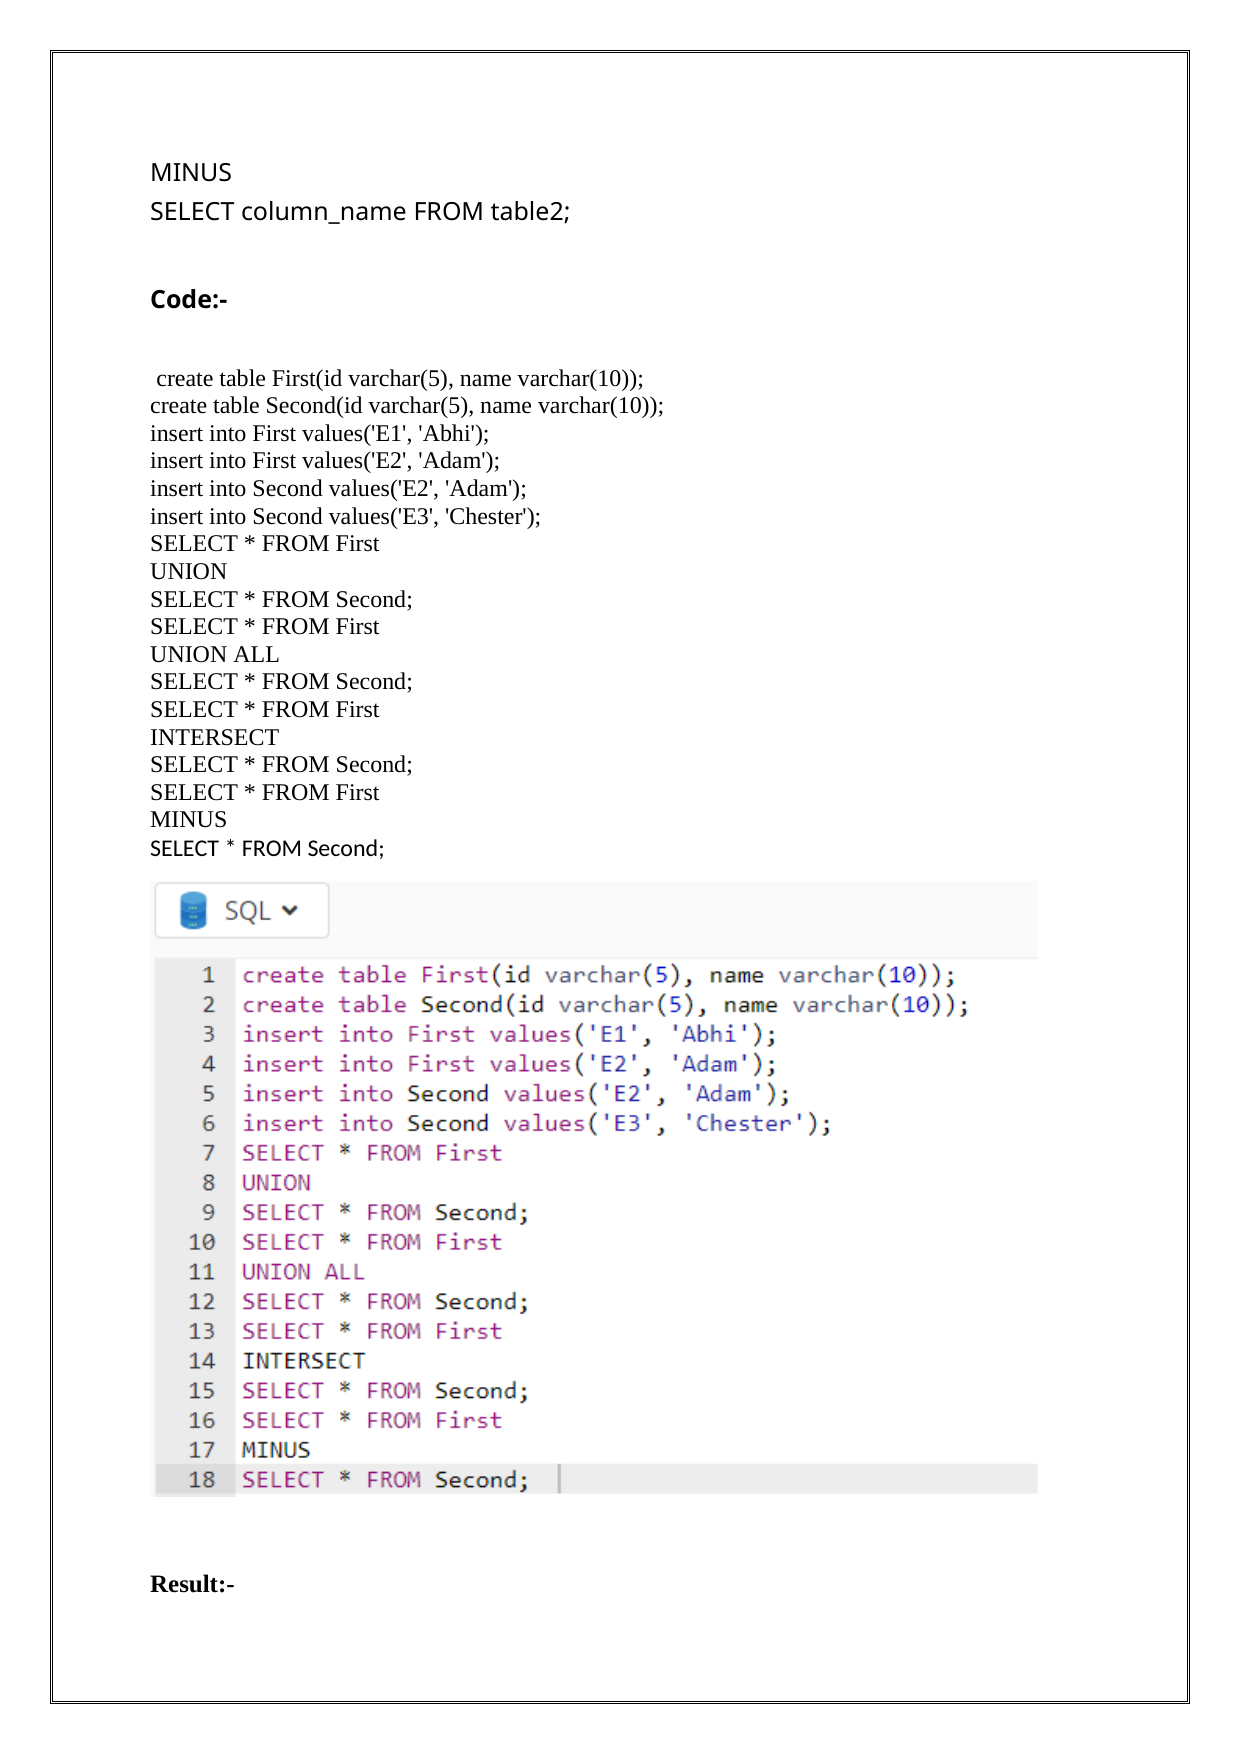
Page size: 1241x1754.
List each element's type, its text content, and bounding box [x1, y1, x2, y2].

text INTERSECT [150, 723, 1090, 750]
text insert into Second values('E3', 'Chester'); [150, 502, 1090, 529]
text SELECT * FROM Second; [150, 667, 1090, 695]
text insert into First values('E1', 'Abhi'); [150, 419, 1090, 447]
text SELECT * FROM Second; [150, 584, 1090, 612]
text SELECT * FROM First [150, 695, 1090, 723]
text create table Second(id varchar(5), name varchar(10)); [150, 391, 1090, 419]
text SELECT * FROM First [150, 778, 1090, 805]
text Code:- [150, 282, 1090, 316]
text SELECT column_name FROM table2; [150, 189, 1090, 228]
text UNION [150, 557, 1090, 584]
text MINUS [150, 150, 1090, 189]
text Result:- [150, 1569, 1090, 1598]
text insert into Second values('E2', 'Adam'); [150, 474, 1090, 502]
text SELECT * FROM Second; [150, 833, 1090, 862]
text SELECT * FROM Second; [150, 750, 1090, 778]
text UNION ALL [150, 640, 1090, 667]
text insert into First values('E2', 'Adam'); [150, 447, 1090, 474]
text SELECT * FROM First [150, 612, 1090, 640]
text create table First(id varchar(5), name varchar(10)); [150, 364, 1090, 391]
text SELECT * FROM First [150, 529, 1090, 557]
text MINUS [150, 805, 1090, 833]
picture [150, 881, 1038, 1497]
